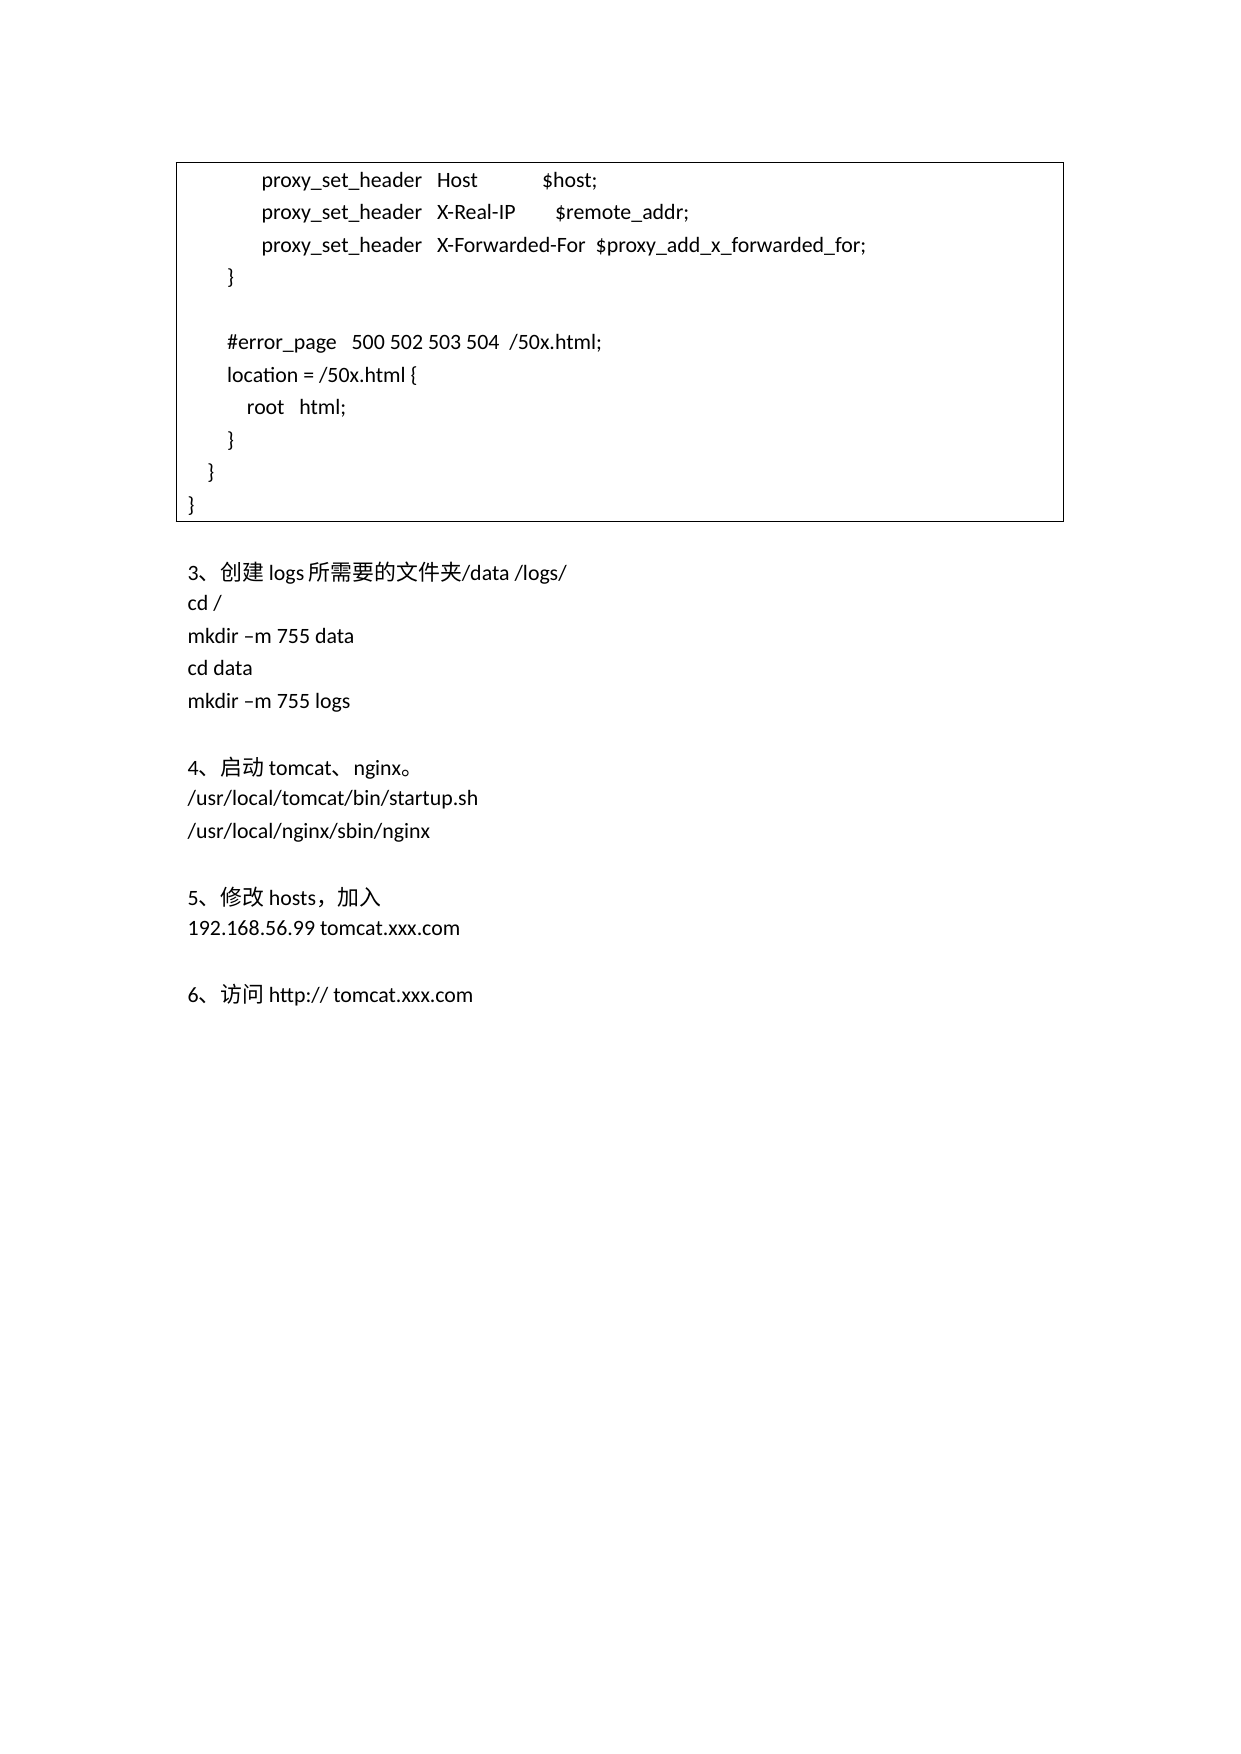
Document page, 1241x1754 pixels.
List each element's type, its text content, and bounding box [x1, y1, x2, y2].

text 6、访问http:// tomcat.xxx.com [187, 977, 1053, 1009]
text 5、修改hosts，加入 [187, 879, 1053, 912]
text 192.168.56.99 tomcat.xxx.com [187, 912, 1053, 944]
text 3、创建logs所需要的文件夹/data /logs/ [187, 554, 1053, 587]
text cd data [187, 652, 1053, 684]
text cd / [187, 587, 1053, 619]
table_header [177, 163, 1063, 521]
text 4、启动tomcat、nginx。 [187, 749, 1053, 782]
text mkdir –m 755 logs [187, 684, 1053, 717]
text /usr/local/tomcat/bin/startup.sh [187, 782, 1053, 814]
text /usr/local/nginx/sbin/nginx [187, 814, 1053, 847]
text mkdir –m 755 data [187, 619, 1053, 652]
